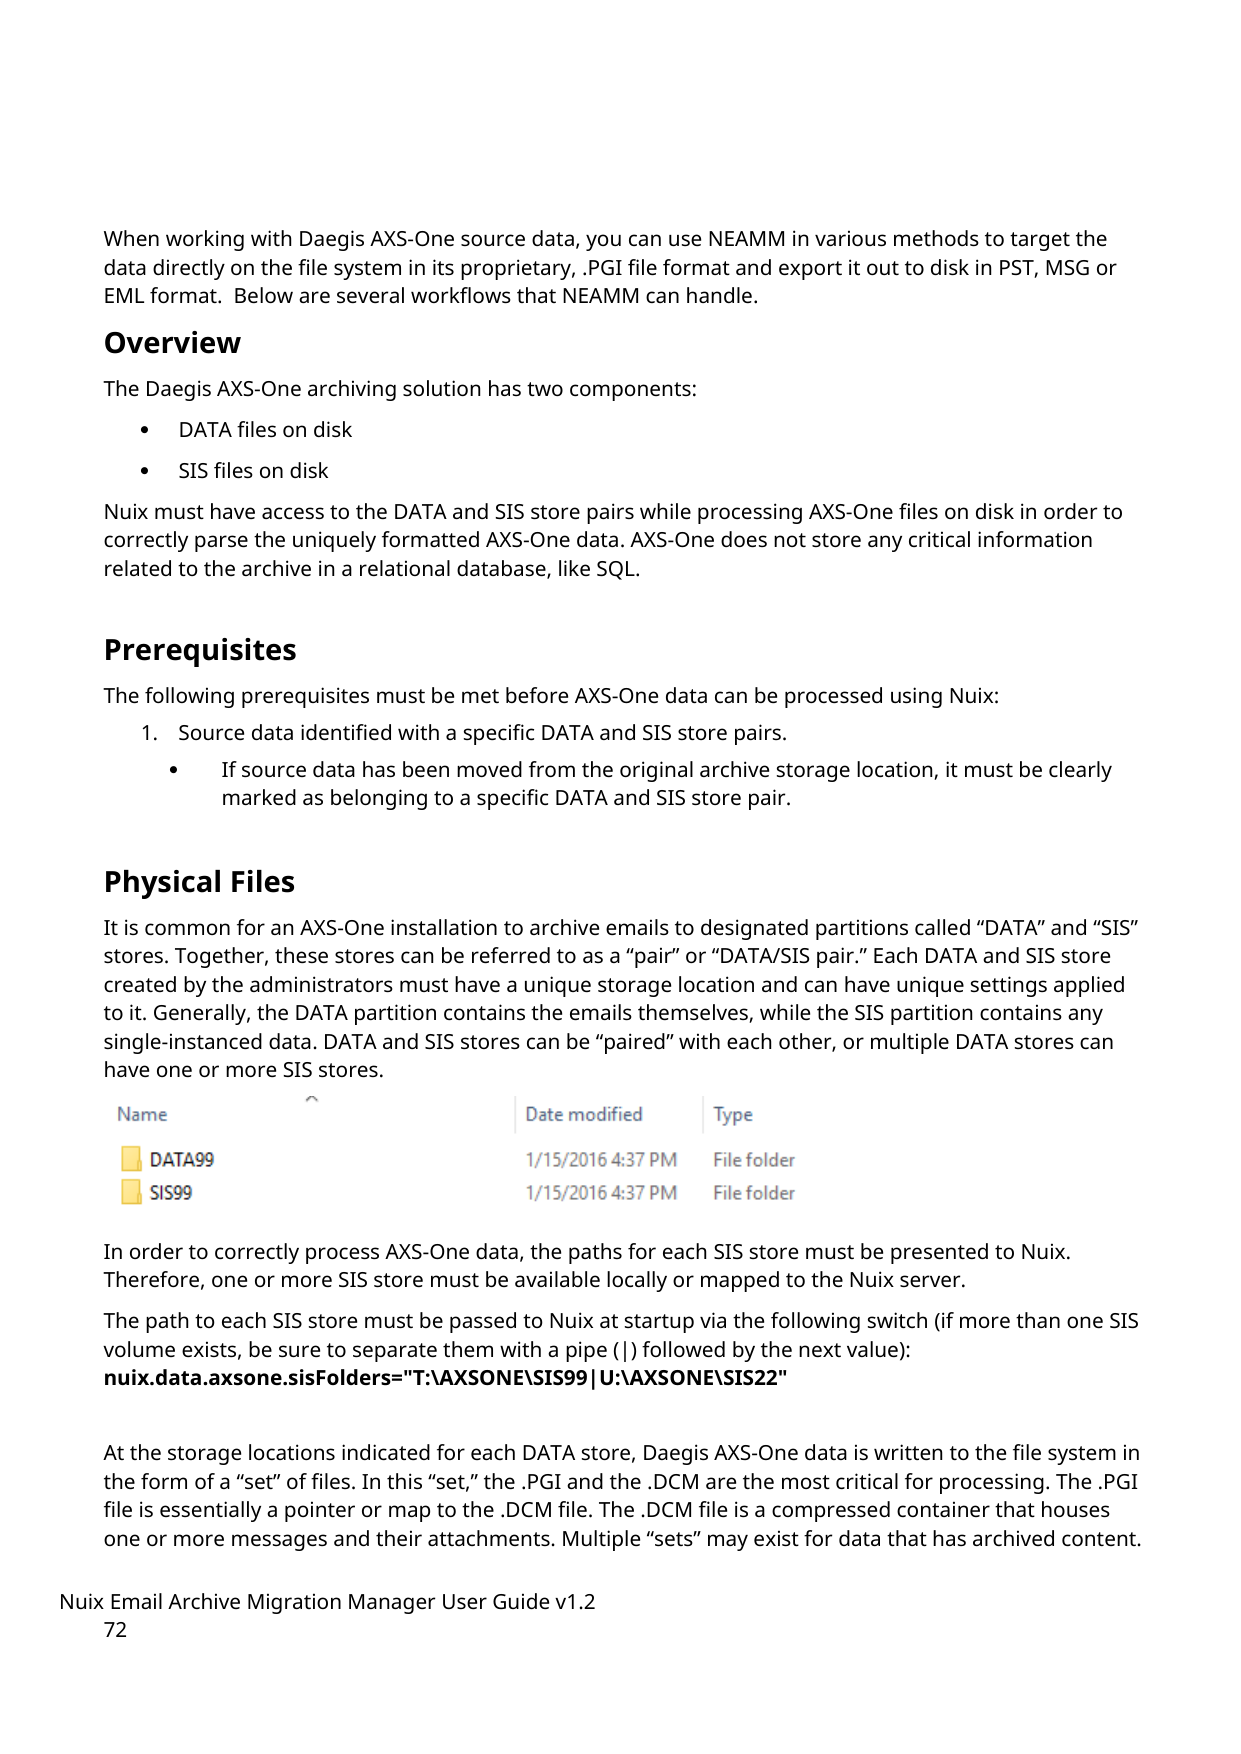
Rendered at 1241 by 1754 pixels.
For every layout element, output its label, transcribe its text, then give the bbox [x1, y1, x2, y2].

list DATA files on disk [141, 415, 1152, 444]
list Source data identified with a specific DATA and SIS store pairs. [141, 718, 1152, 747]
text Nuix must have access to the DATA and SIS store pairs while processing AXS-One files on disk in order to correctly parse the uniquely formatted AXS-One data. AXS-One does not store any critical information related to the archive in a relational database, like SQL. [103, 497, 1152, 582]
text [103, 1438, 1152, 1552]
subtitle Overview [103, 322, 1152, 362]
list If source data has been moved from the original archive storage location, it must be clearly marked as belonging to a specific DATA and SIS store pair. [170, 755, 1152, 812]
text It is common for an AXS-One installation to archive emails to designated partitions called “DATA” and “SIS” stores. Together, these stores can be referred to as a “pair” or “DATA/SIS pair.” Each DATA and SIS store created by the administrators must have a unique storage location and can have unique settings applied to it. Generally, the DATA partition contains the emails themselves, while the SIS partition contains any single-instanced data. DATA and SIS stores can be “paired” with each other, or multiple DATA stores can have one or more SIS stores. [103, 913, 1152, 1084]
subtitle Physical Files [103, 861, 1152, 901]
picture [103, 1096, 844, 1225]
text The path to each SIS store must be passed to Nuix at startup via the following switch (if more than one SIS volume exists, be sure to separate them with a pipe (|) followed by the next value): nuix.data.axsone.sisFolders="T:\AXSONE\SIS99|U:\AXSONE\SIS22" [103, 1306, 1152, 1392]
subtitle Prerequisites [103, 629, 1152, 669]
list SIS files on disk [141, 456, 1152, 485]
text The Daegis AXS-One archiving solution has two components: [103, 374, 1152, 403]
text When working with Daegis AXS-One source data, you can use NEAMM in various methods to target the data directly on the file system in its proprietary, .PGI file format and export it out to disk in PST, MSG or EML format. Below are several workflows that NEAMM can handle. [103, 224, 1152, 310]
text In order to correctly process AXS-One data, the paths for each SIS store must be presented to Nuix. Therefore, one or more SIS store must be available locally or mapped to the Nuix server. [103, 1237, 1152, 1294]
text The following prerequisites must be met before AXS-One data can be processed using Nuix: [103, 682, 1152, 710]
